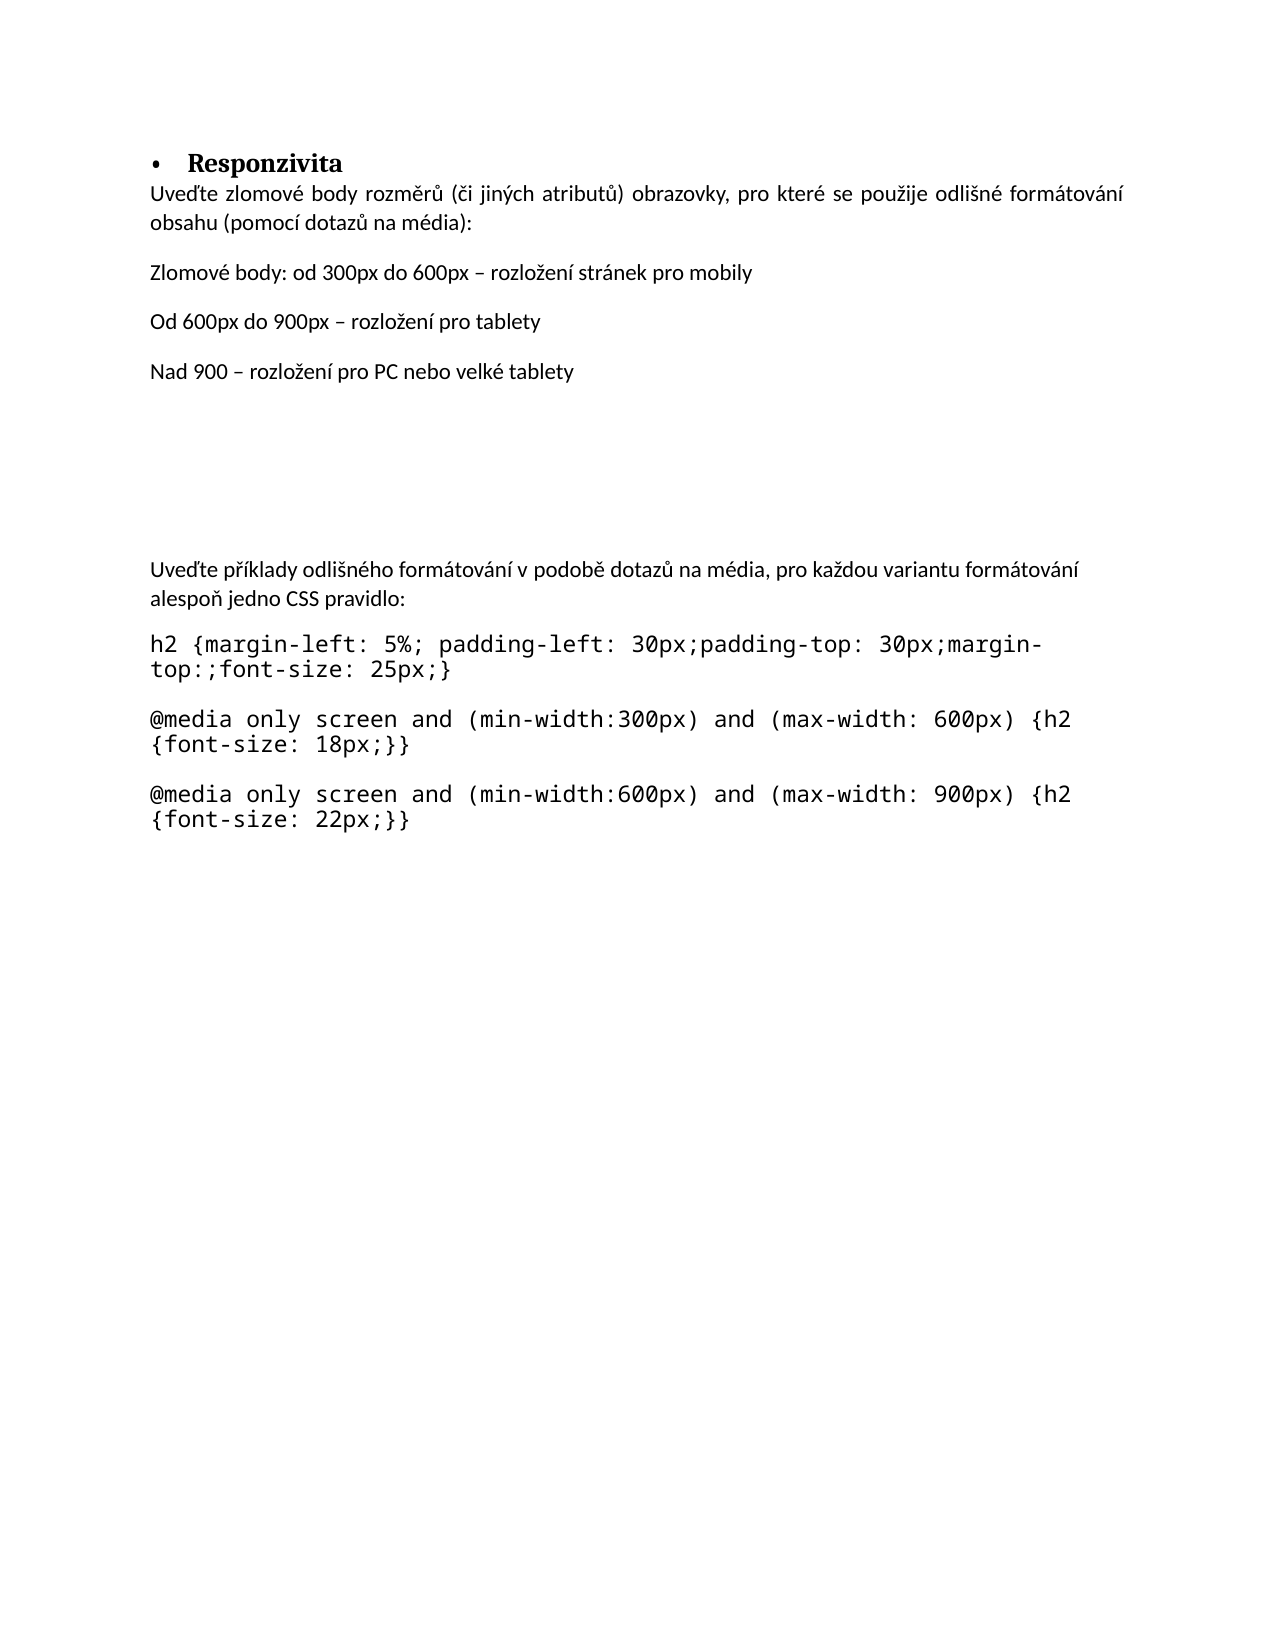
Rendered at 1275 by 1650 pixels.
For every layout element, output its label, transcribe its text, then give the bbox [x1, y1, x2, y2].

text Nad 900 – rozložení pro PC nebo velké tablety [150, 356, 1125, 385]
text h2 {margin-left: 5%; padding-left: 30px;padding-top: 30px;margin-top:;font-size: 25px;} [150, 633, 1125, 683]
text Uveďte příklady odlišného formátování v podobě dotazů na média, pro každou variantu formátování alespoň jedno CSS pravidlo: [150, 554, 1125, 612]
text Od 600px do 900px – rozložení pro tablety [150, 307, 1125, 335]
text Zlomové body: od 300px do 600px – rozložení stránek pro mobily [150, 257, 1125, 286]
text @media only screen and (min-width:300px) and (max-width: 600px) {h2 {font-size: 18px;}} [150, 708, 1125, 758]
list Responzivita [150, 150, 1125, 179]
text Uveďte zlomové body rozměrů (či jiných atributů) obrazovky, pro které se použije odlišné formátování obsahu (pomocí dotazů na média): [150, 179, 1125, 236]
text @media only screen and (min-width:600px) and (max-width: 900px) {h2 {font-size: 22px;}} [150, 783, 1125, 833]
